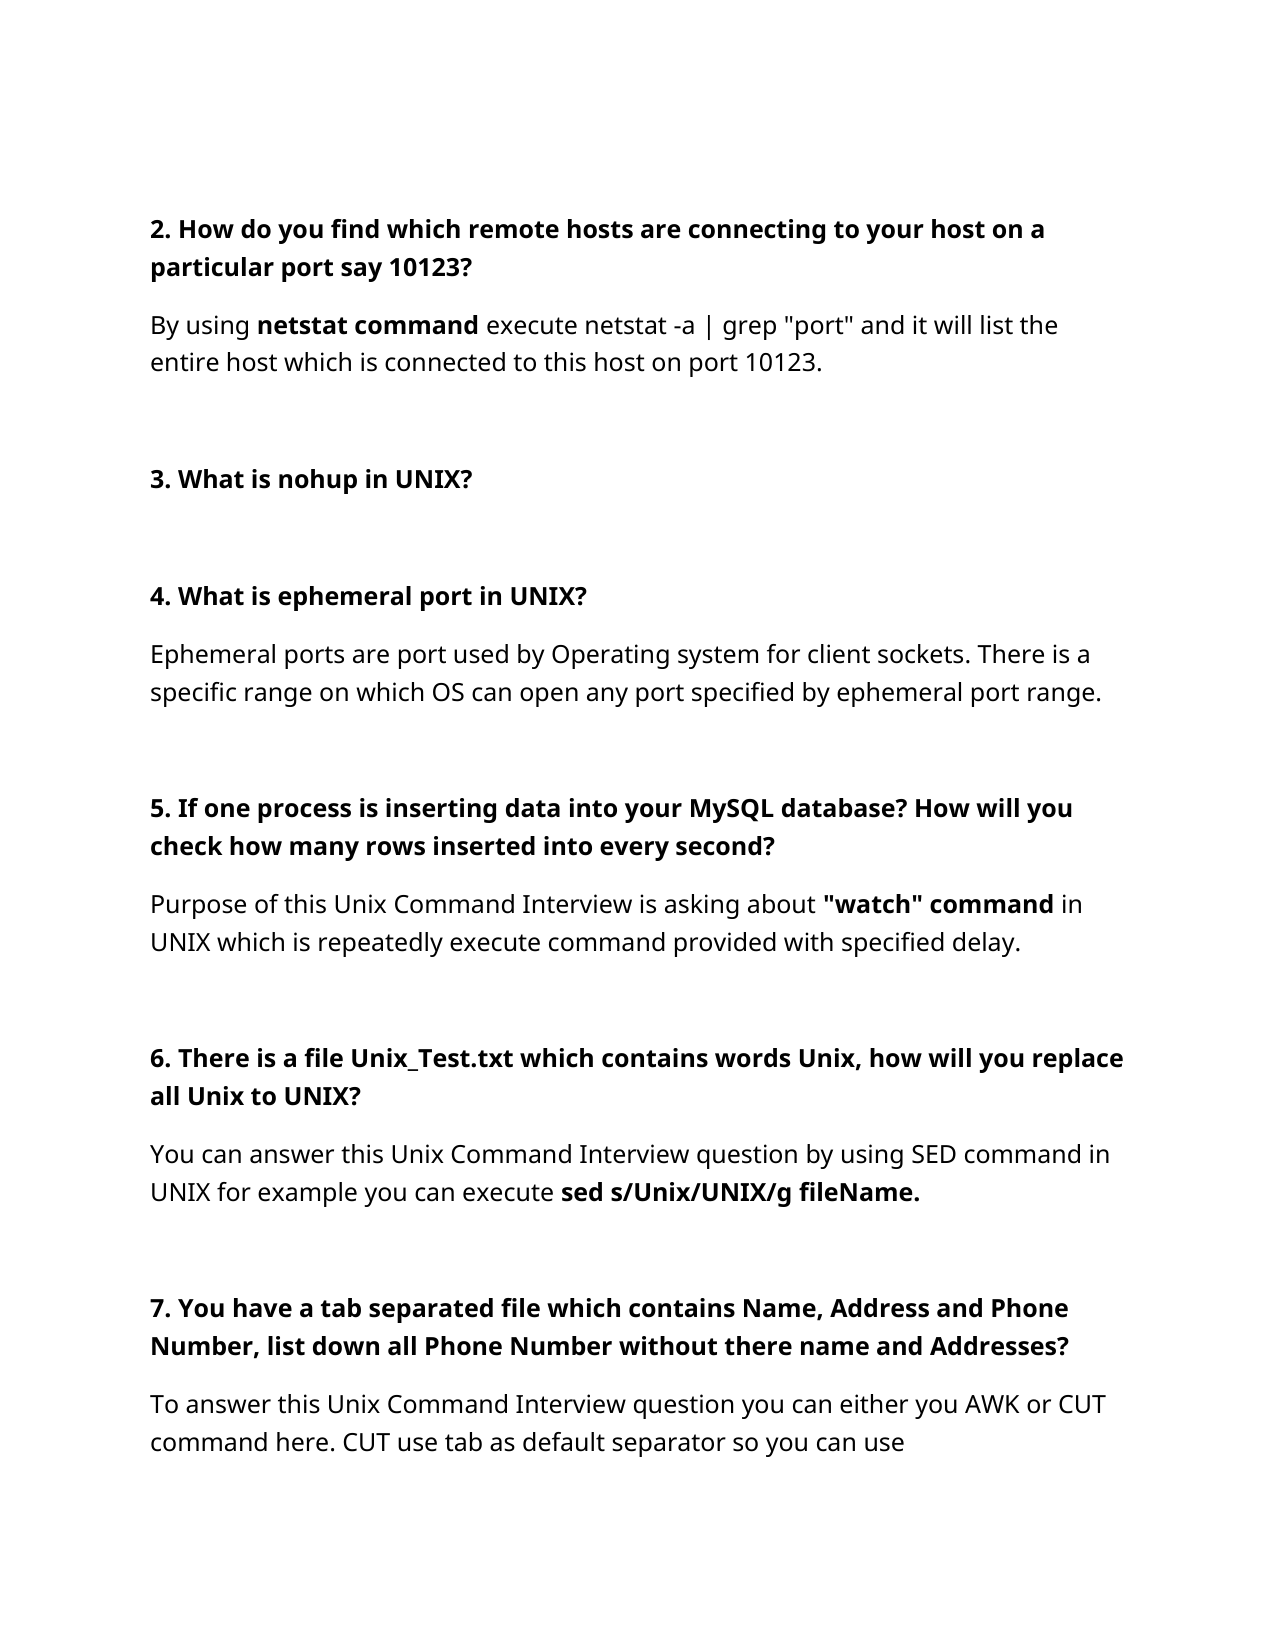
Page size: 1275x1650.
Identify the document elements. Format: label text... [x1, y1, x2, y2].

text 2. How do you find which remote hosts are connecting to your host on a particular port say 10123? [150, 208, 1125, 283]
text Ephemeral ports are port used by Operating system for client sockets. There is a specific range on which OS can open any port specified by ephemeral port range. [150, 633, 1125, 708]
text You can answer this Unix Command Interview question by using SED command in UNIX for example you can execute sed s/Unix/UNIX/g fileName. [150, 1133, 1125, 1208]
text 7. You have a tab separated file which contains Name, Address and Phone Number, list down all Phone Number without there name and Addresses? [150, 1287, 1125, 1362]
text By using netstat command execute netstat -a | grep "port" and it will list the entire host which is connected to this host on port 10123. [150, 304, 1125, 379]
text 3. What is nohup in UNIX? [150, 458, 1125, 496]
text To answer this Unix Command Interview question you can either you AWK or CUT command here. CUT use tab as default separator so you can use [150, 1383, 1125, 1458]
text 4. What is ephemeral port in UNIX? [150, 575, 1125, 612]
text 5. If one process is inserting data into your MySQL database? How will you check how many rows inserted into every second? [150, 787, 1125, 862]
text Purpose of this Unix Command Interview is asking about "watch" command in UNIX which is repeatedly execute command provided with specified delay. [150, 883, 1125, 958]
text 6. There is a file Unix_Test.txt which contains words Unix, how will you replace all Unix to UNIX? [150, 1037, 1125, 1112]
